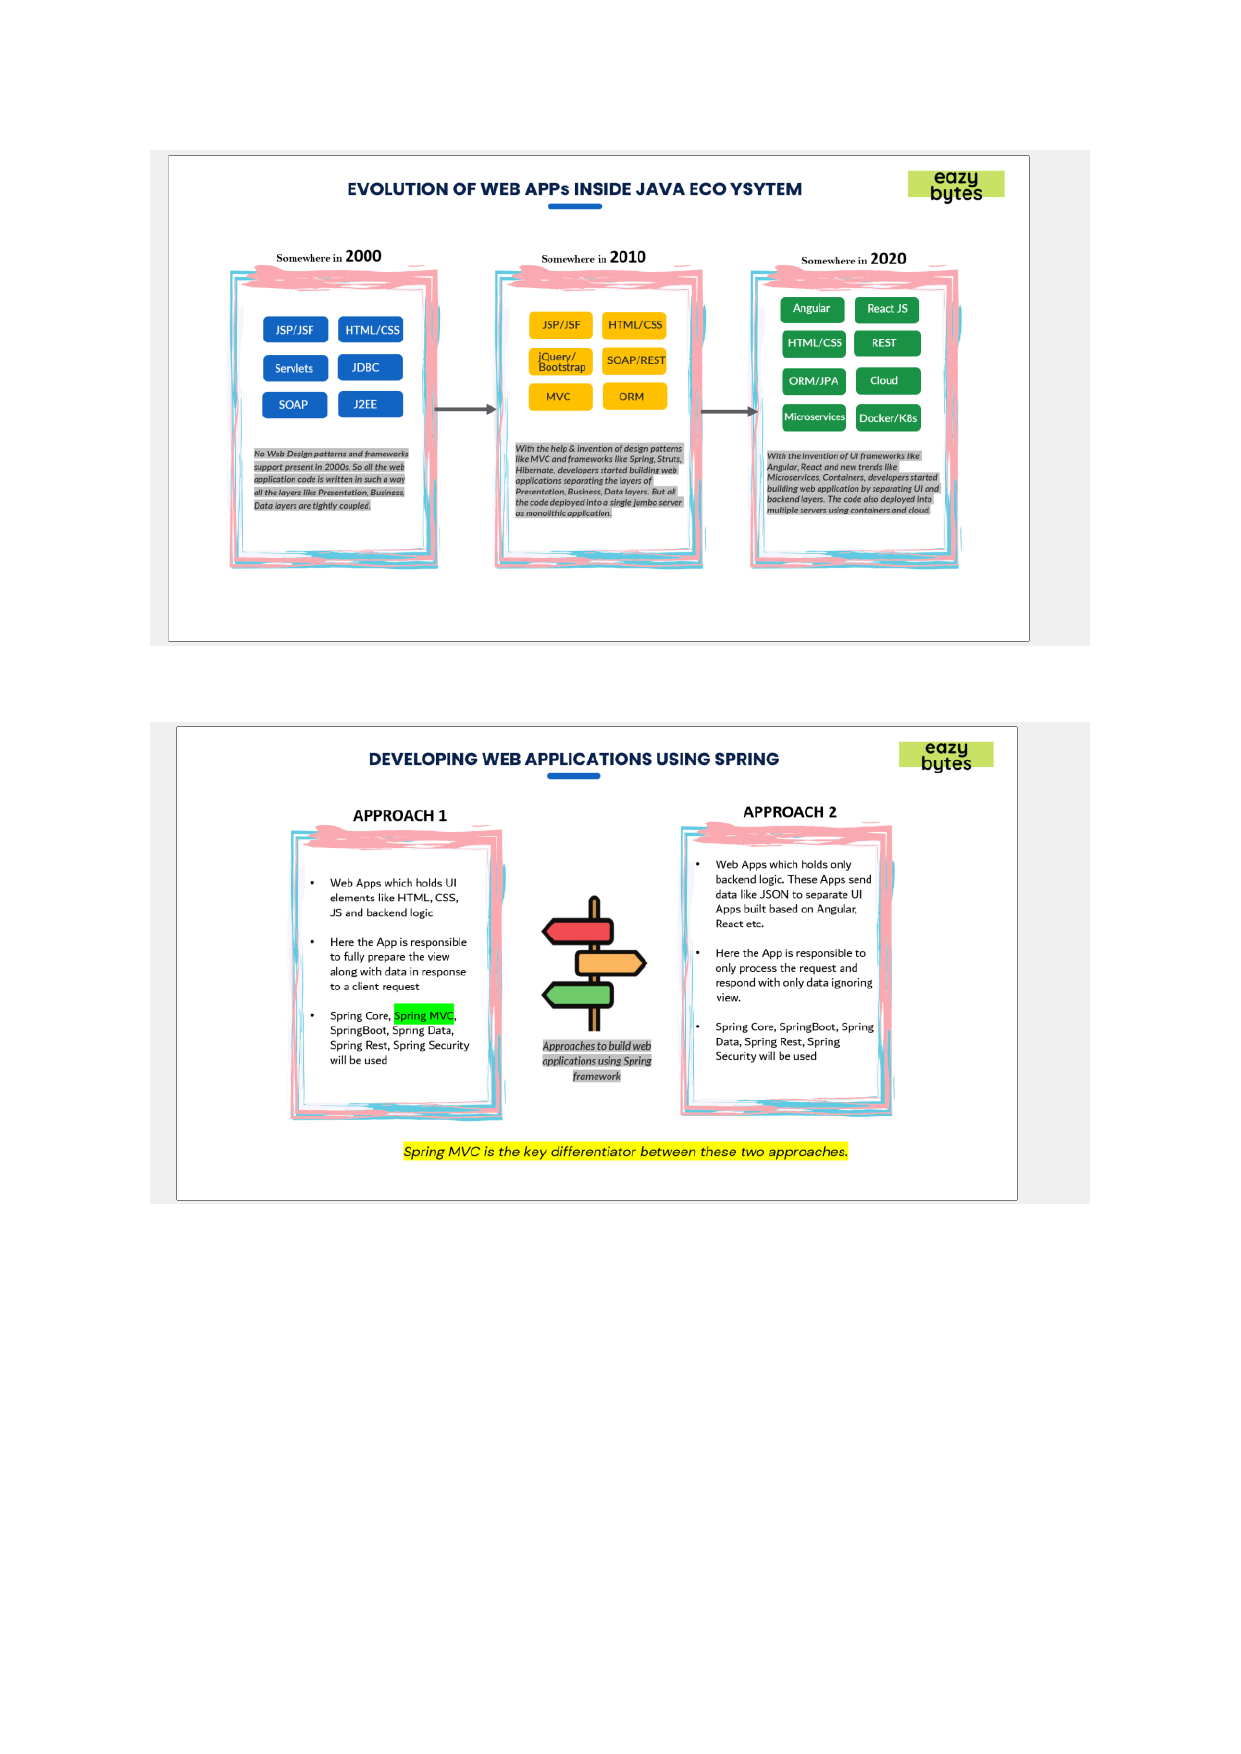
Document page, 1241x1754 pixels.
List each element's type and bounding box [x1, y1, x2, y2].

picture [150, 150, 1091, 646]
picture [150, 722, 1091, 1204]
